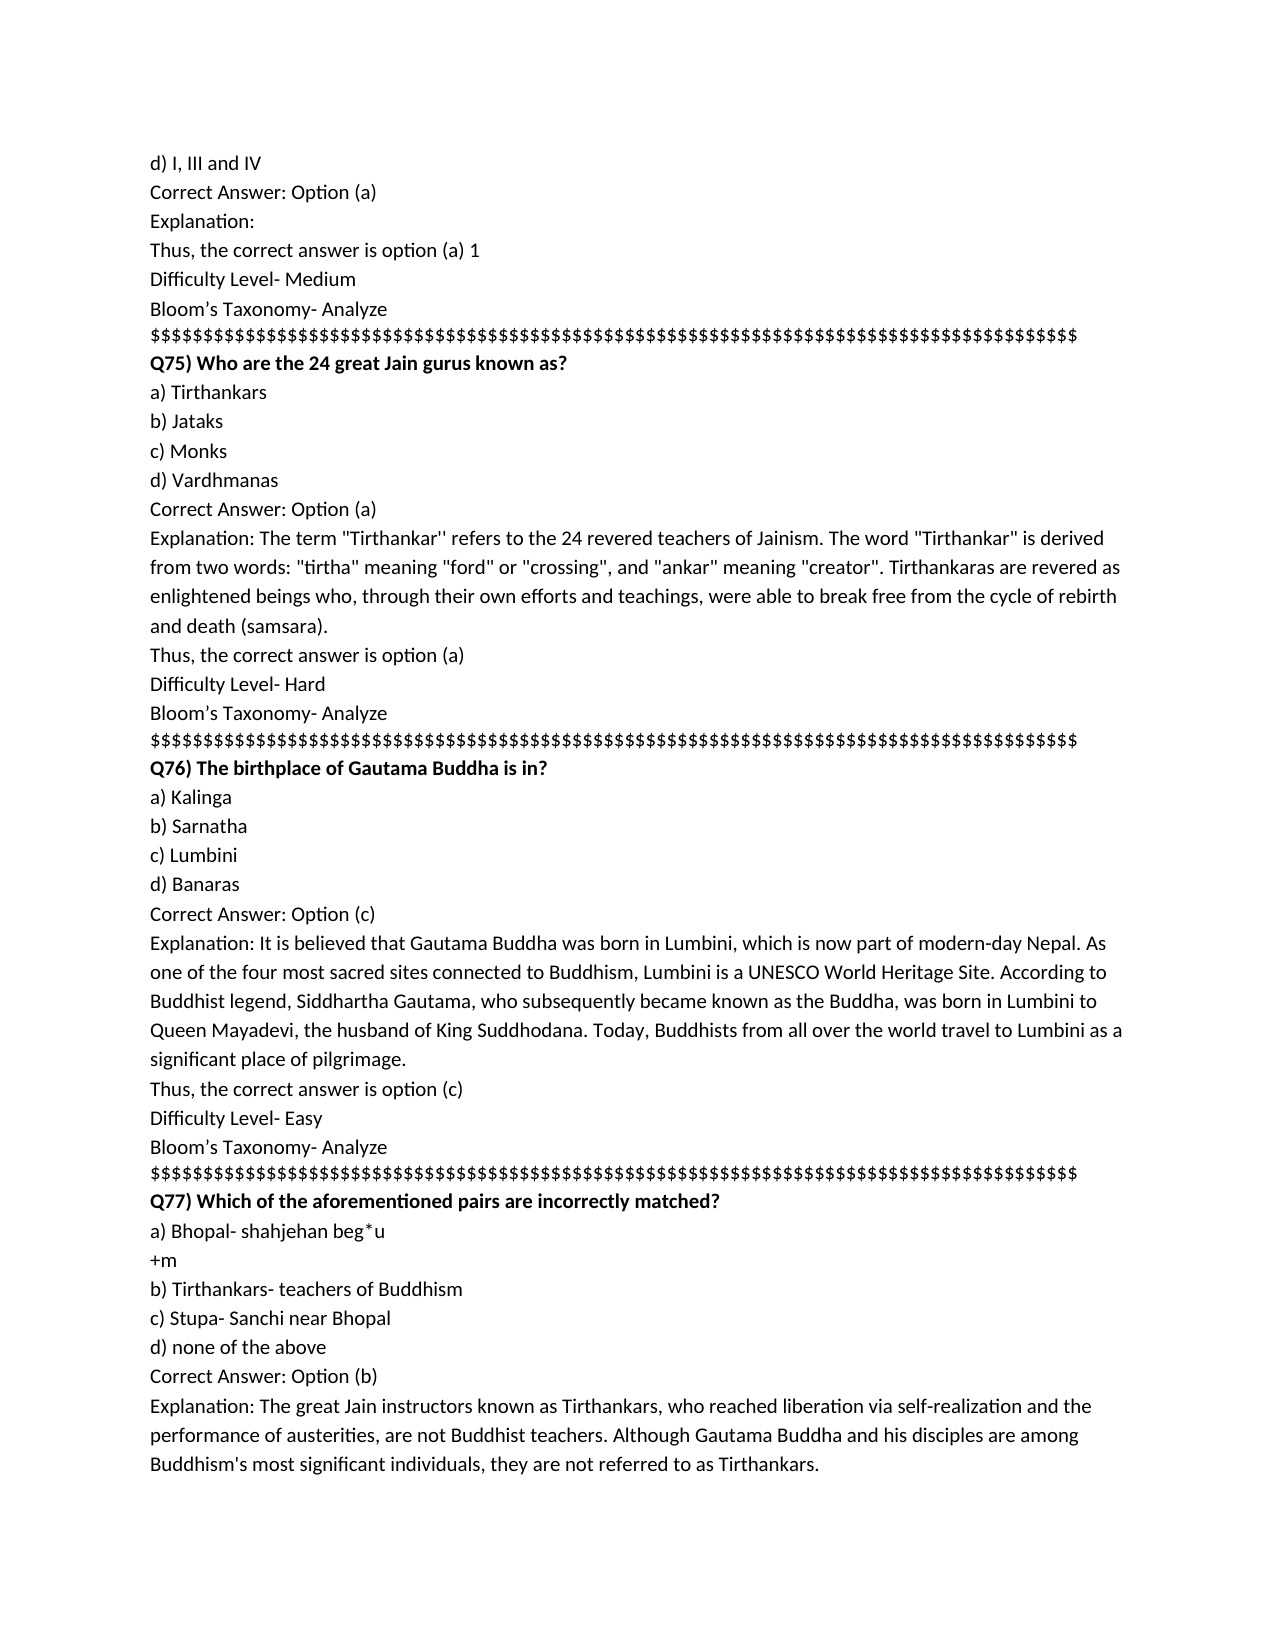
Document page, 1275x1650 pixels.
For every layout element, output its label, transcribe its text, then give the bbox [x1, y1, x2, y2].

text d) Banaras [150, 872, 1125, 897]
text c) Lumbini [150, 842, 1125, 868]
text Q76) The birthplace of Gautama Buddha is in? [150, 755, 1125, 780]
text a) Tirthankars [150, 379, 1125, 405]
text d) none of the above [150, 1334, 1125, 1360]
text Explanation: It is believed that Gautama Buddha was born in Lumbini, which is now part of modern-day Nepal. As one of the four most sacred sites connected to Buddhism, Lumbini is a UNESCO World Heritage Site. According to Buddhist legend, Siddhartha Gautama, who subsequently became known as the Buddha, was born in Lumbini to Queen Mayadevi, the husband of King Suddhodana. Today, Buddhists from all over the world travel to Lumbini as a significant place of pilgrimage. [150, 930, 1125, 1072]
text Difficulty Level- Medium [150, 267, 1125, 292]
text Explanation: The great Jain instructors known as Tirthankars, who reached liberation via self-realization and the performance of austerities, are not Buddhist teachers. Although Gautama Buddha and his disciples are among Buddhism's most significant individuals, they are not referred to as Tirthankars. [150, 1393, 1125, 1477]
text a) Bhopal- shahjehan beg*u [150, 1218, 1125, 1243]
text Correct Answer: Option (a) [150, 179, 1125, 204]
text d) I, III and IV [150, 150, 1125, 175]
text Correct Answer: Option (c) [150, 901, 1125, 926]
text c) Monks [150, 438, 1125, 463]
text Bloom’s Taxonomy- Analyze [150, 296, 1125, 321]
text b) Tirthankars- teachers of Buddhism [150, 1276, 1125, 1302]
text Difficulty Level- Easy [150, 1105, 1125, 1130]
text Bloom’s Taxonomy- Analyze [150, 1134, 1125, 1159]
text d) Vardhmanas [150, 467, 1125, 492]
text Explanation: The term "Tirthankar'' refers to the 24 revered teachers of Jainism. The word "Tirthankar" is derived from two words: "tirtha" meaning "ford" or "crossing", and "ankar" meaning "creator". Tirthankaras are revered as enlightened beings who, through their own efforts and teachings, were able to break free from the cycle of rebirth and death (samsara). [150, 525, 1125, 638]
text Correct Answer: Option (b) [150, 1364, 1125, 1389]
text Correct Answer: Option (a) [150, 496, 1125, 522]
text $$$$$$$$$$$$$$$$$$$$$$$$$$$$$$$$$$$$$$$$$$$$$$$$$$$$$$$$$$$$$$$$$$$$$$$$$$$$$$$$$$$$$$$$ [150, 321, 1125, 347]
text Explanation: [150, 208, 1125, 234]
text Q75) Who are the 24 great Jain gurus known as? [150, 350, 1125, 376]
text c) Stupa- Sanchi near Bhopal [150, 1305, 1125, 1331]
text a) Kalinga [150, 784, 1125, 809]
text Thus, the correct answer is option (a) 1 [150, 237, 1125, 263]
text Thus, the correct answer is option (a) [150, 642, 1125, 667]
text Bloom’s Taxonomy- Analyze [150, 700, 1125, 726]
text $$$$$$$$$$$$$$$$$$$$$$$$$$$$$$$$$$$$$$$$$$$$$$$$$$$$$$$$$$$$$$$$$$$$$$$$$$$$$$$$$$$$$$$$ [150, 1159, 1125, 1185]
text Difficulty Level- Hard [150, 671, 1125, 697]
text Thus, the correct answer is option (c) [150, 1076, 1125, 1101]
text +m [150, 1247, 1125, 1272]
text b) Jataks [150, 409, 1125, 434]
text $$$$$$$$$$$$$$$$$$$$$$$$$$$$$$$$$$$$$$$$$$$$$$$$$$$$$$$$$$$$$$$$$$$$$$$$$$$$$$$$$$$$$$$$ [150, 726, 1125, 751]
text Q77) Which of the aforementioned pairs are incorrectly matched? [150, 1189, 1125, 1214]
text b) Sarnatha [150, 813, 1125, 839]
